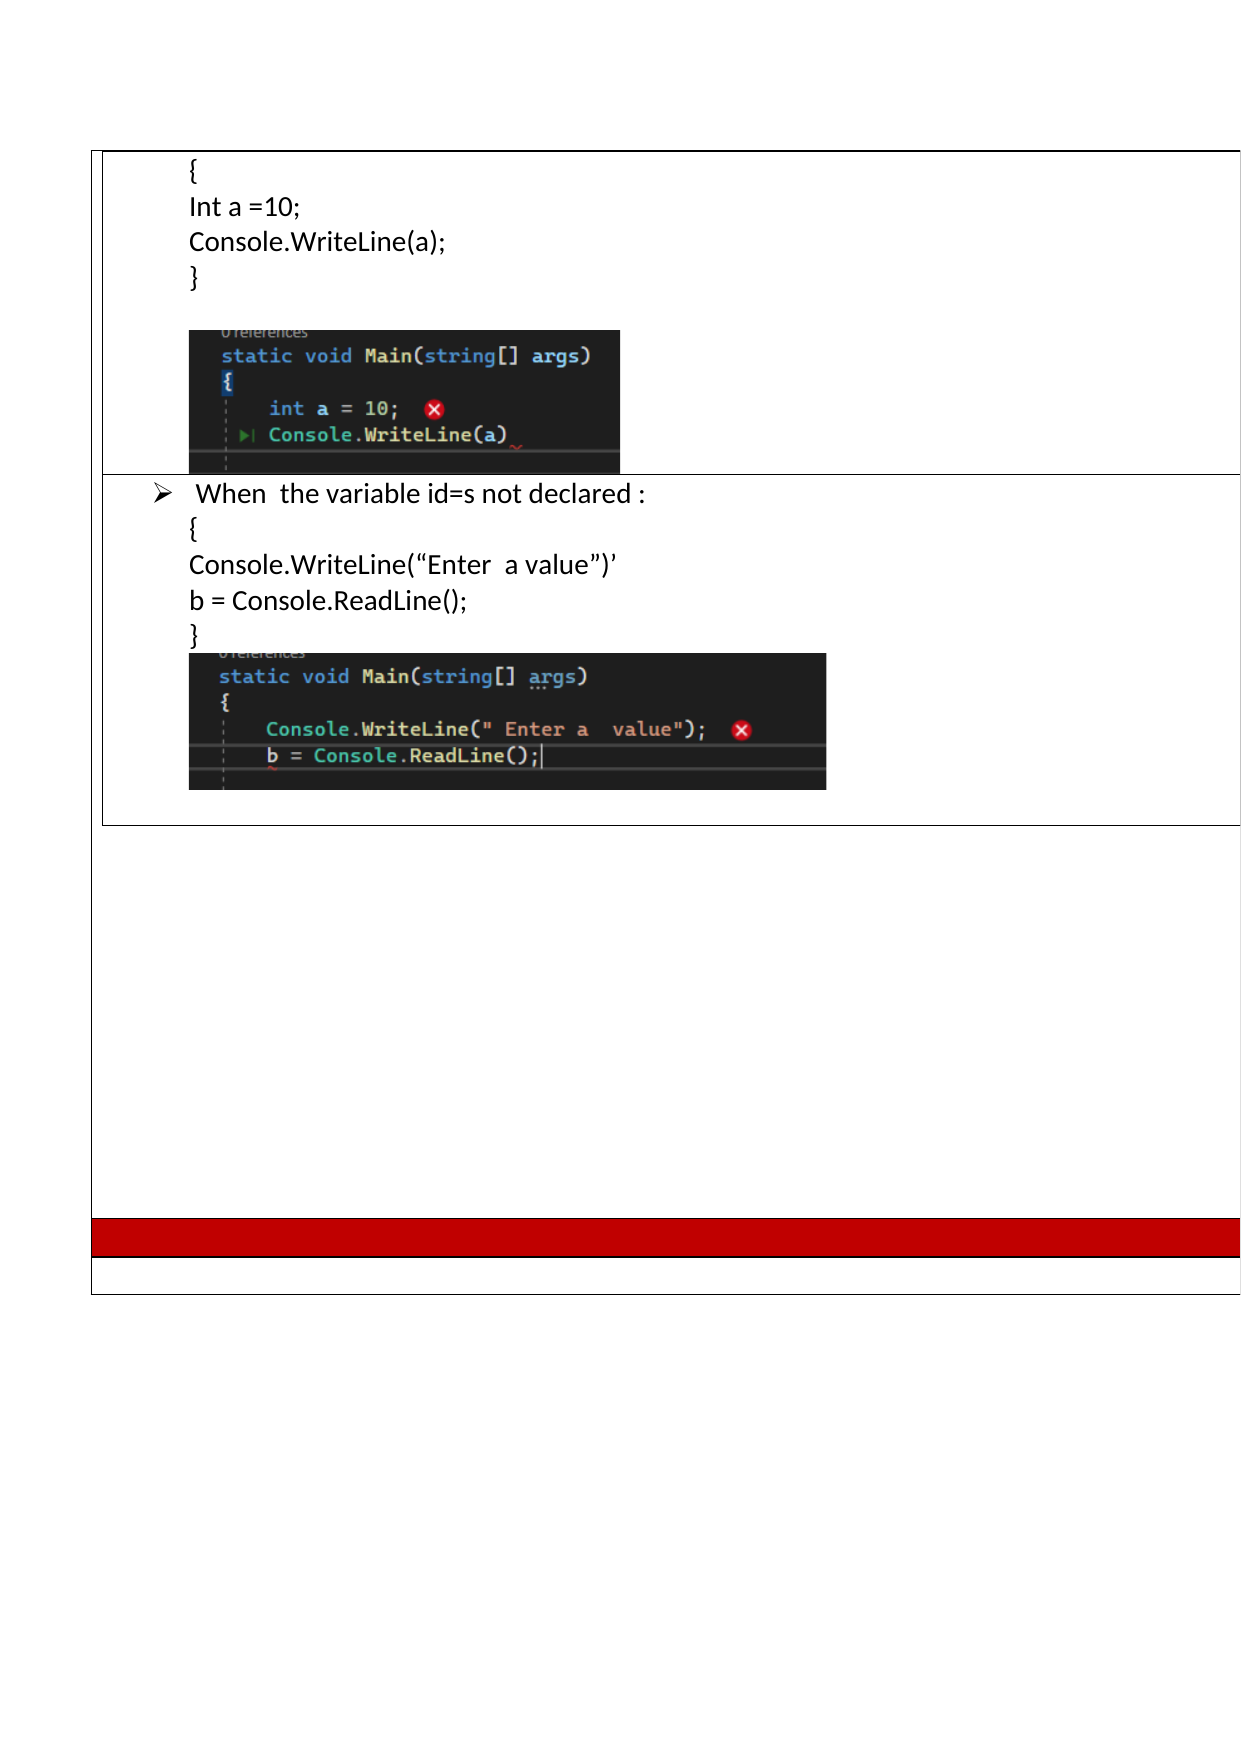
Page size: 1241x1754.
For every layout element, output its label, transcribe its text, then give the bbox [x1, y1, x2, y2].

picture [188, 330, 621, 474]
table_cell [92, 1258, 1240, 1294]
picture [188, 653, 827, 790]
table_cell [92, 1219, 1240, 1256]
